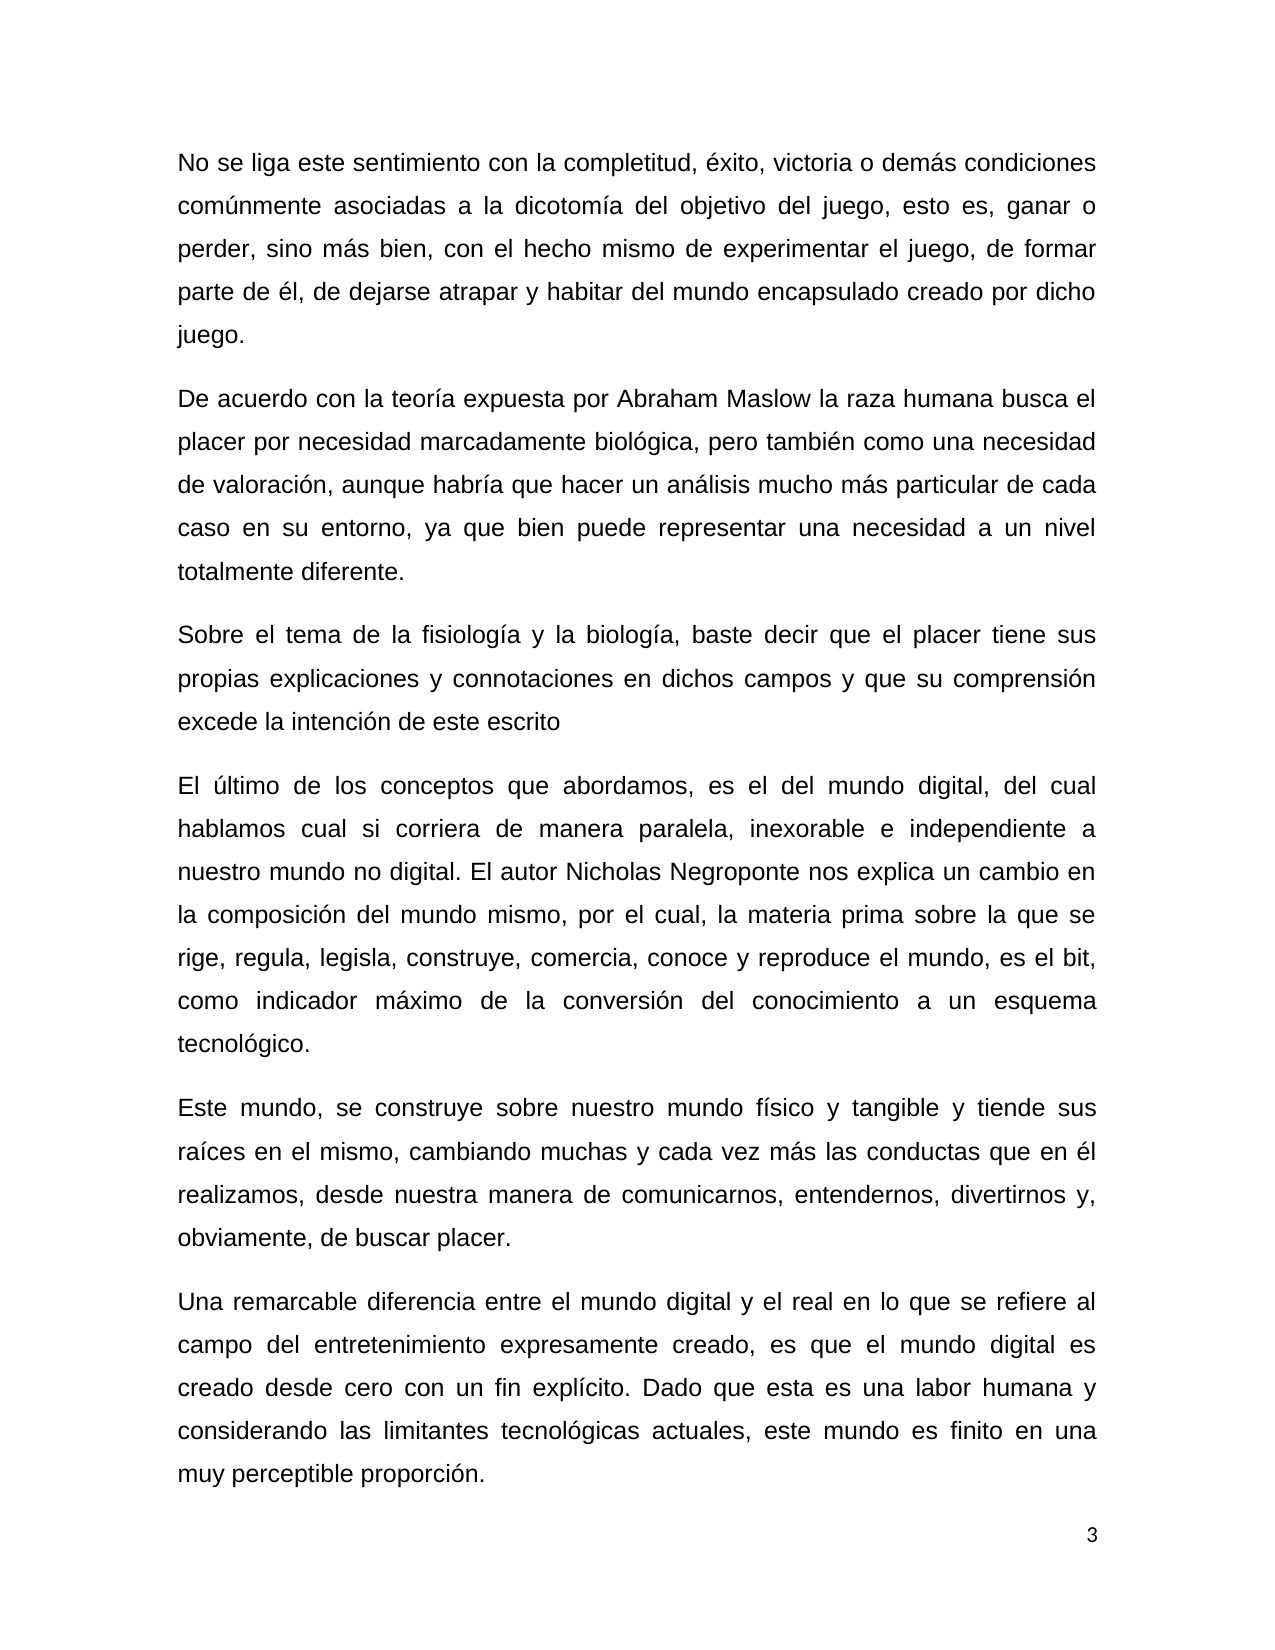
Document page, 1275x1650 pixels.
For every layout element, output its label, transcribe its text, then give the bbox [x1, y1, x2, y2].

text De acuerdo con la teoría expuesta por Abraham Maslow la raza humana busca el placer por necesidad marcadamente biológica, pero también como una necesidad de valoración, aunque habría que hacer un análisis mucho más particular de cada caso en su entorno, ya que bien puede representar una necesidad a un nivel totalmente diferente. [177, 384, 1098, 585]
text El último de los conceptos que abordamos, es el del mundo digital, del cual hablamos cual si corriera de manera paralela, inexorable e independiente a nuestro mundo no digital. El autor Nicholas Negroponte nos explica un cambio en la composición del mundo mismo, por el cual, la materia prima sobre la que se rige, regula, legisla, construye, comercia, conoce y reproduce el mundo, es el bit, como indicador máximo de la conversión del conocimiento a un esquema tecnológico. [177, 771, 1098, 1058]
text No se liga este sentimiento con la completitud, éxito, victoria o demás condiciones comúnmente asociadas a la dicotomía del objetivo del juego, esto es, ganar o perder, sino más bien, con el hecho mismo de experimentar el juego, de formar parte de él, de dejarse atrapar y habitar del mundo encapsulado creado por dicho juego. [177, 148, 1098, 349]
text Sobre el tema de la fisiología y la biología, baste decir que el placer tiene sus propias explicaciones y connotaciones en dichos campos y que su comprensión excede la intención de este escrito [177, 621, 1098, 736]
text Este mundo, se construye sobre nuestro mundo físico y tangible y tiende sus raíces en el mismo, cambiando muchas y cada vez más las conductas que en él realizamos, desde nuestra manera de comunicarnos, entendernos, divertirnos y, obviamente, de buscar placer. [177, 1093, 1098, 1252]
text Una remarcable diferencia entre el mundo digital y el real en lo que se refiere al campo del entretenimiento expresamente creado, es que el mundo digital es creado desde cero con un fin explícito. Dado que esta es una labor humana y considerando las limitantes tecnológicas actuales, este mundo es finito en una muy perceptible proporción. [177, 1287, 1098, 1488]
